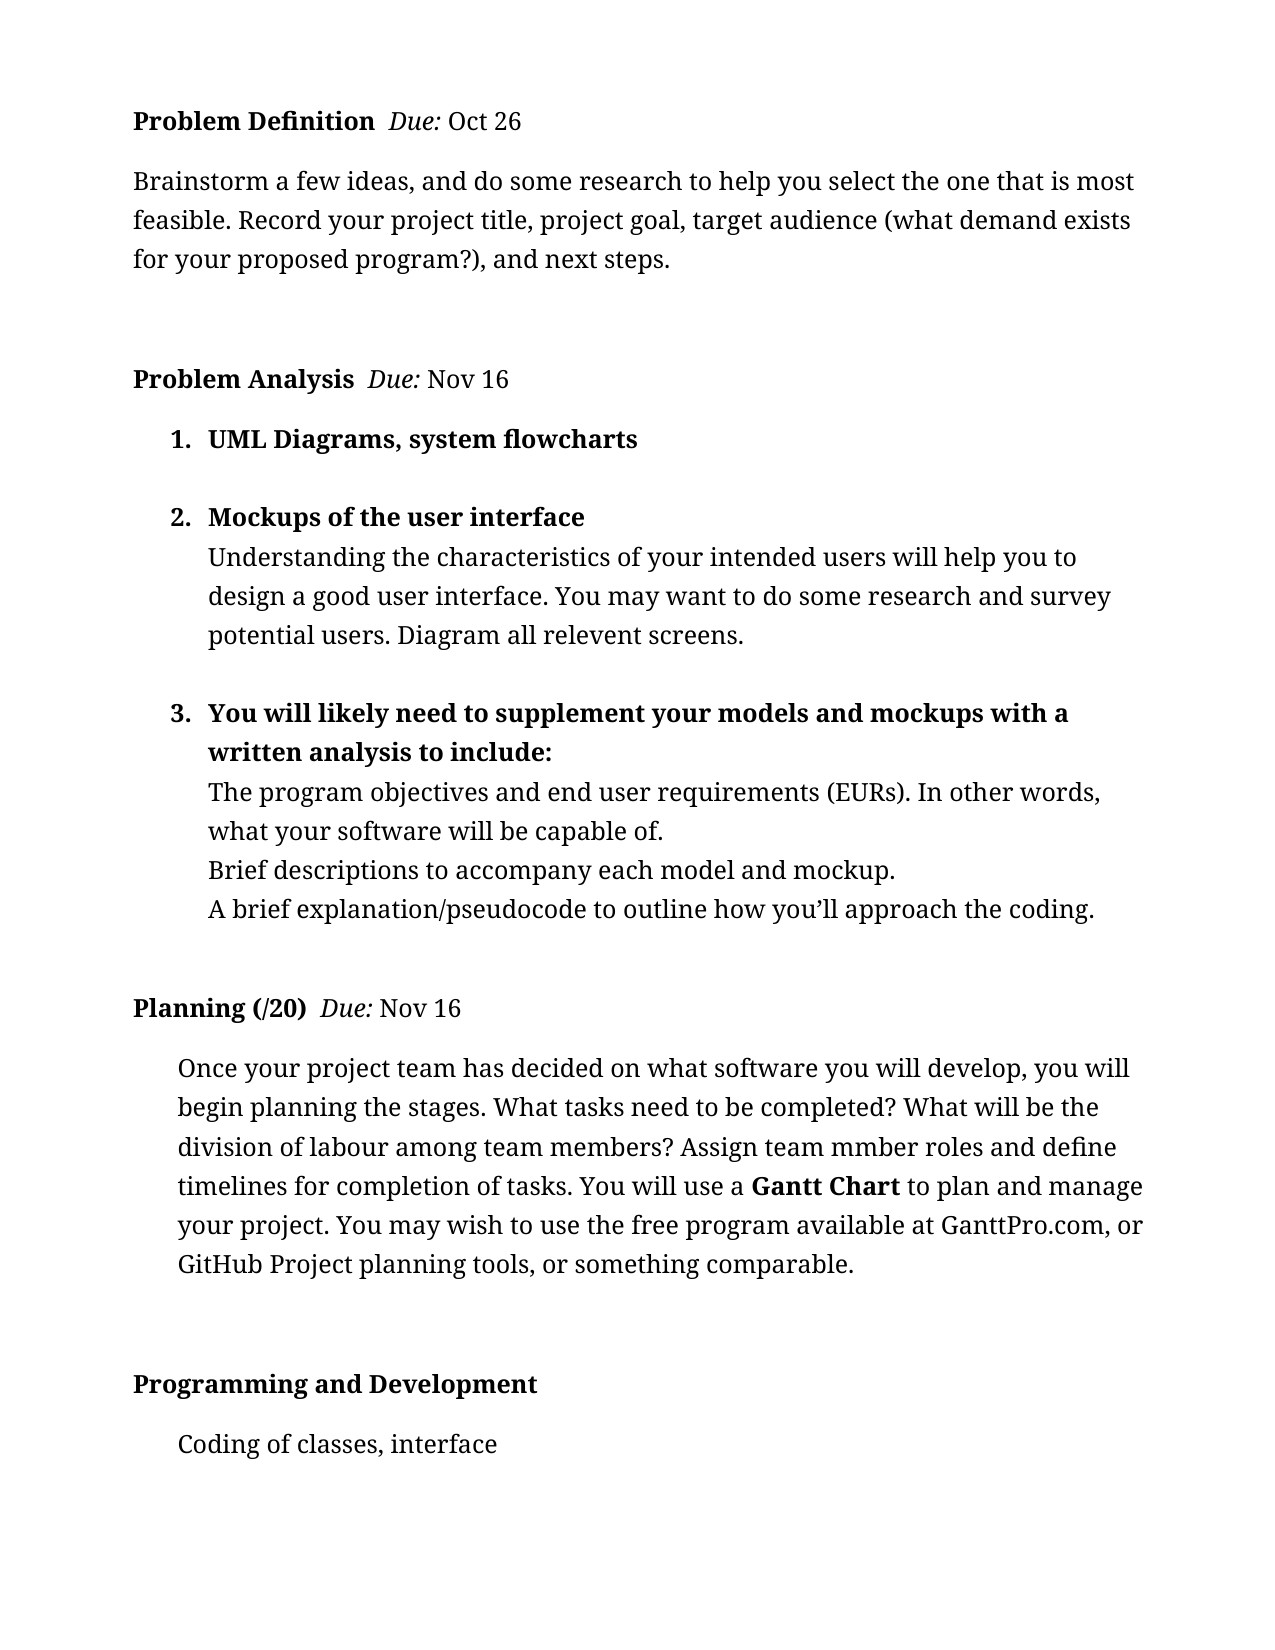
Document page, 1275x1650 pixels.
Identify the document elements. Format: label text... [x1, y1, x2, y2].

list Understanding the characteristics of your intended users will help you to design a good user interface. You may want to do some research and survey potential users. Diagram all relevent screens. [208, 539, 1152, 652]
text Problem Definition Due: Oct 26 [133, 103, 1152, 137]
text Problem Analysis Due: Nov 16 [133, 362, 1152, 396]
text Programming and Development [133, 1367, 1152, 1401]
text Brainstorm a few ideas, and do some research to help you select the one that is most feasible. Record your project title, project goal, target audience (what demand exists for your proposed program?), and next steps. [133, 163, 1152, 276]
list Brief descriptions to accompany each model and mockup. [208, 853, 1152, 887]
text Once your project team has decided on what software you will develop, you will begin planning the stages. What tasks need to be completed? What will be the division of labour among team members? Assign team mmber roles and define timelines for completion of tasks. You will use a Gantt Chart to plan and manage your project. You may wish to use the free program available at GanttPro.com, or GitHub Project planning tools, or something comparable. [177, 1051, 1152, 1281]
list UML Diagrams, system flowcharts [170, 422, 1152, 456]
list Mockups of the user interface [170, 500, 1152, 534]
list The program objectives and end user requirements (EURs). In other words, what your software will be capable of. [208, 774, 1152, 847]
list You will likely need to supplement your models and mockups with a written analysis to include: [170, 696, 1152, 769]
text Coding of classes, interface [177, 1427, 1152, 1461]
list A brief explanation/pseudocode to outline how you’ll approach the coding. [208, 892, 1152, 926]
text Planning (/20) Due: Nov 16 [133, 991, 1152, 1025]
